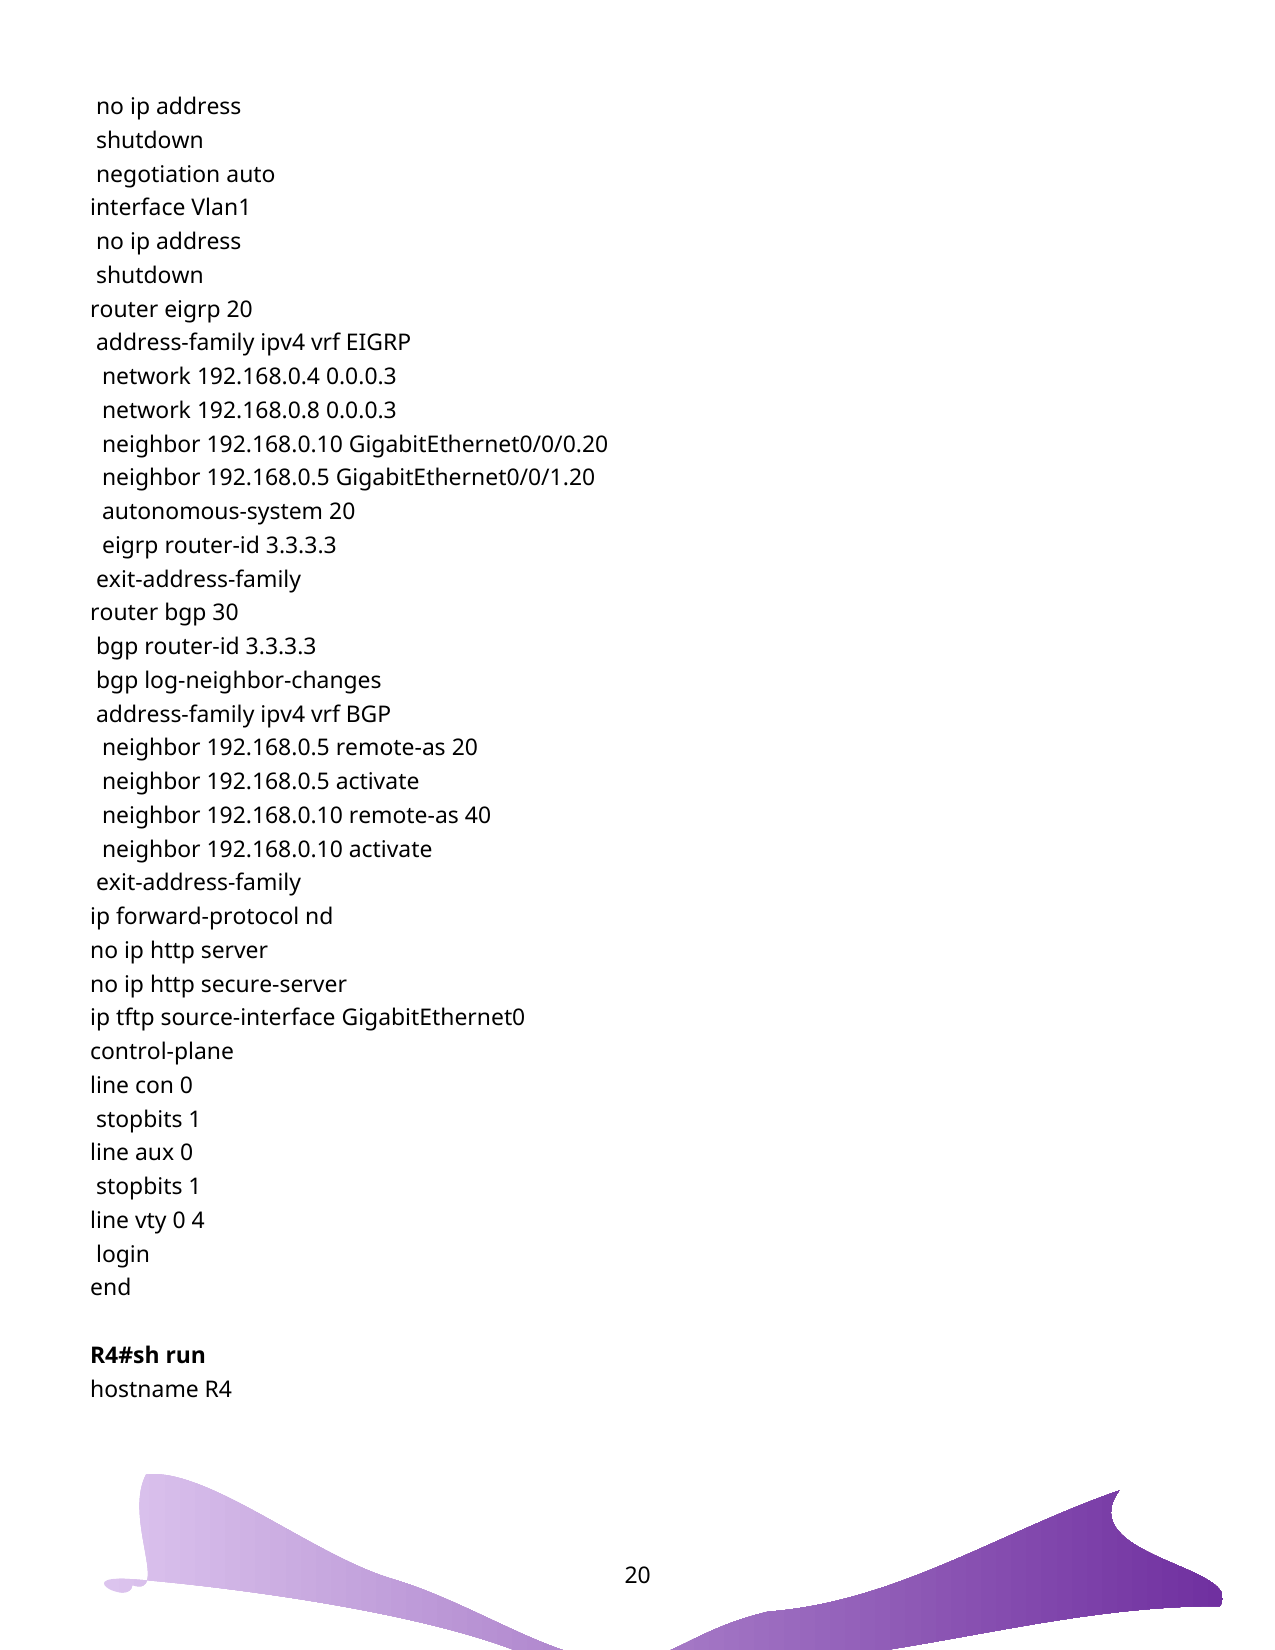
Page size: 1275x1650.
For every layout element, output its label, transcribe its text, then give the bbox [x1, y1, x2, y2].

text ip tftp source-interface GigabitEthernet0 [90, 1001, 1185, 1032]
text no ip http server [90, 934, 1185, 965]
text bgp router-id 3.3.3.3 [90, 630, 1185, 661]
text line vty 0 4 [90, 1204, 1185, 1235]
text eigrp router-id 3.3.3.3 [90, 529, 1185, 560]
text stopbits 1 [90, 1170, 1185, 1201]
text exit-address-family [90, 562, 1185, 594]
text neighbor 192.168.0.10 GigabitEthernet0/0/0.20 [90, 427, 1185, 459]
text login [90, 1237, 1185, 1269]
text exit-address-family [90, 866, 1185, 897]
text control-plane [90, 1035, 1185, 1066]
text address-family ipv4 vrf BGP [90, 697, 1185, 729]
text neighbor 192.168.0.5 activate [90, 765, 1185, 796]
text router bgp 30 [90, 596, 1185, 627]
text interface Vlan1 [90, 191, 1185, 222]
text shutdown [90, 259, 1185, 290]
text negotiation auto [90, 157, 1185, 189]
text line aux 0 [90, 1136, 1185, 1167]
text autonomous-system 20 [90, 495, 1185, 526]
text bgp log-neighbor-changes [90, 664, 1185, 695]
text neighbor 192.168.0.5 GigabitEthernet0/0/1.20 [90, 461, 1185, 492]
text end [90, 1271, 1185, 1302]
text hostname R4 [90, 1372, 1185, 1404]
text neighbor 192.168.0.5 remote-as 20 [90, 731, 1185, 762]
text network 192.168.0.4 0.0.0.3 [90, 360, 1185, 391]
text router eigrp 20 [90, 292, 1185, 324]
text line con 0 [90, 1069, 1185, 1100]
text shutdown [90, 124, 1185, 155]
text R4#sh run [90, 1339, 1185, 1370]
text no ip http secure-server [90, 967, 1185, 999]
text ip forward-protocol nd [90, 900, 1185, 931]
text stopbits 1 [90, 1102, 1185, 1134]
text no ip address [90, 225, 1185, 256]
text network 192.168.0.8 0.0.0.3 [90, 394, 1185, 425]
text neighbor 192.168.0.10 remote-as 40 [90, 799, 1185, 830]
text address-family ipv4 vrf EIGRP [90, 326, 1185, 357]
text neighbor 192.168.0.10 activate [90, 832, 1185, 864]
text no ip address [90, 90, 1185, 121]
